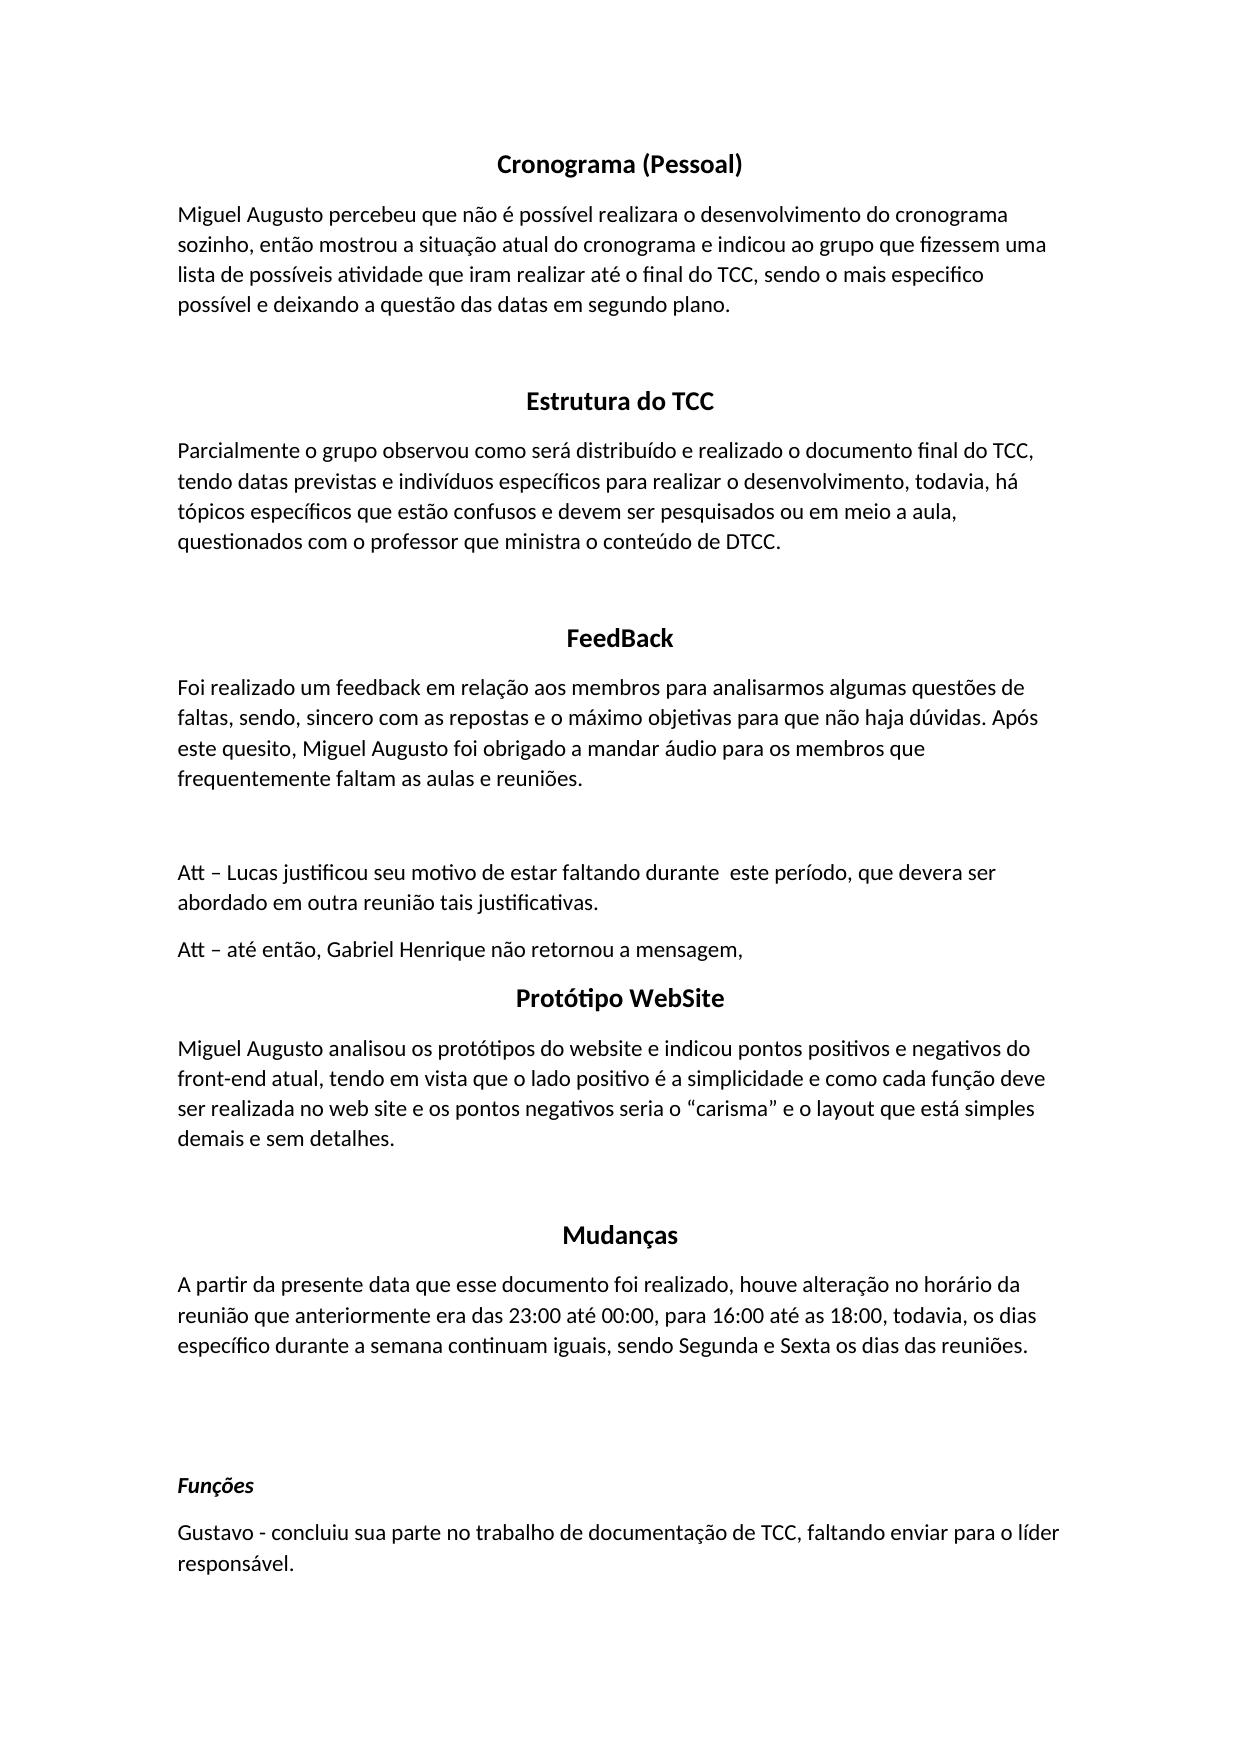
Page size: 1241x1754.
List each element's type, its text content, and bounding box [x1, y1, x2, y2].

text Parcialmente o grupo observou como será distribuído e realizado o documento final do TCC, tendo datas previstas e indivíduos específicos para realizar o desenvolvimento, todavia, há tópicos específicos que estão confusos e devem ser pesquisados ou em meio a aula, questionados com o professor que ministra o conteúdo de DTCC. [177, 437, 1063, 555]
text A partir da presente data que esse documento foi realizado, houve alteração no horário da reunião que anteriormente era das 23:00 até 00:00, para 16:00 até as 18:00, todavia, os dias específico durante a semana continuam iguais, sendo Segunda e Sexta os dias das reuniões. [177, 1271, 1063, 1359]
text Foi realizado um feedback em relação aos membros para analisarmos algumas questões de faltas, sendo, sincero com as repostas e o máximo objetivas para que não haja dúvidas. Após este quesito, Miguel Augusto foi obrigado a mandar áudio para os membros que frequentemente faltam as aulas e reuniões. [177, 673, 1063, 792]
text Cronograma (Pessoal) [177, 148, 1063, 181]
text Miguel Augusto percebeu que não é possível realizara o desenvolvimento do cronograma sozinho, então mostrou a situação atual do cronograma e indicou ao grupo que fizessem uma lista de possíveis atividade que iram realizar até o final do TCC, sendo o mais especifico possível e deixando a questão das datas em segundo plano. [177, 200, 1063, 318]
text Funções [177, 1472, 1063, 1499]
text Gustavo - concluiu sua parte no trabalho de documentação de TCC, faltando enviar para o líder responsável. [177, 1518, 1063, 1577]
text Att – Lucas justificou seu motivo de estar faltando durante este período, que devera ser abordado em outra reunião tais justificativas. [177, 858, 1063, 916]
text Miguel Augusto analisou os protótipos do website e indicou pontos positivos e negativos do front-end atual, tendo em vista que o lado positivo é a simplicidade e como cada função deve ser realizada no web site e os pontos negativos seria o “carisma” e o layout que está simples demais e sem detalhes. [177, 1034, 1063, 1152]
text Estrutura do TCC [177, 384, 1063, 417]
text Mudanças [177, 1218, 1063, 1251]
text Protótipo WebSite [177, 982, 1063, 1014]
text Att – até então, Gabriel Henrique não retornou a mensagem, [177, 935, 1063, 963]
text FeedBack [177, 621, 1063, 654]
